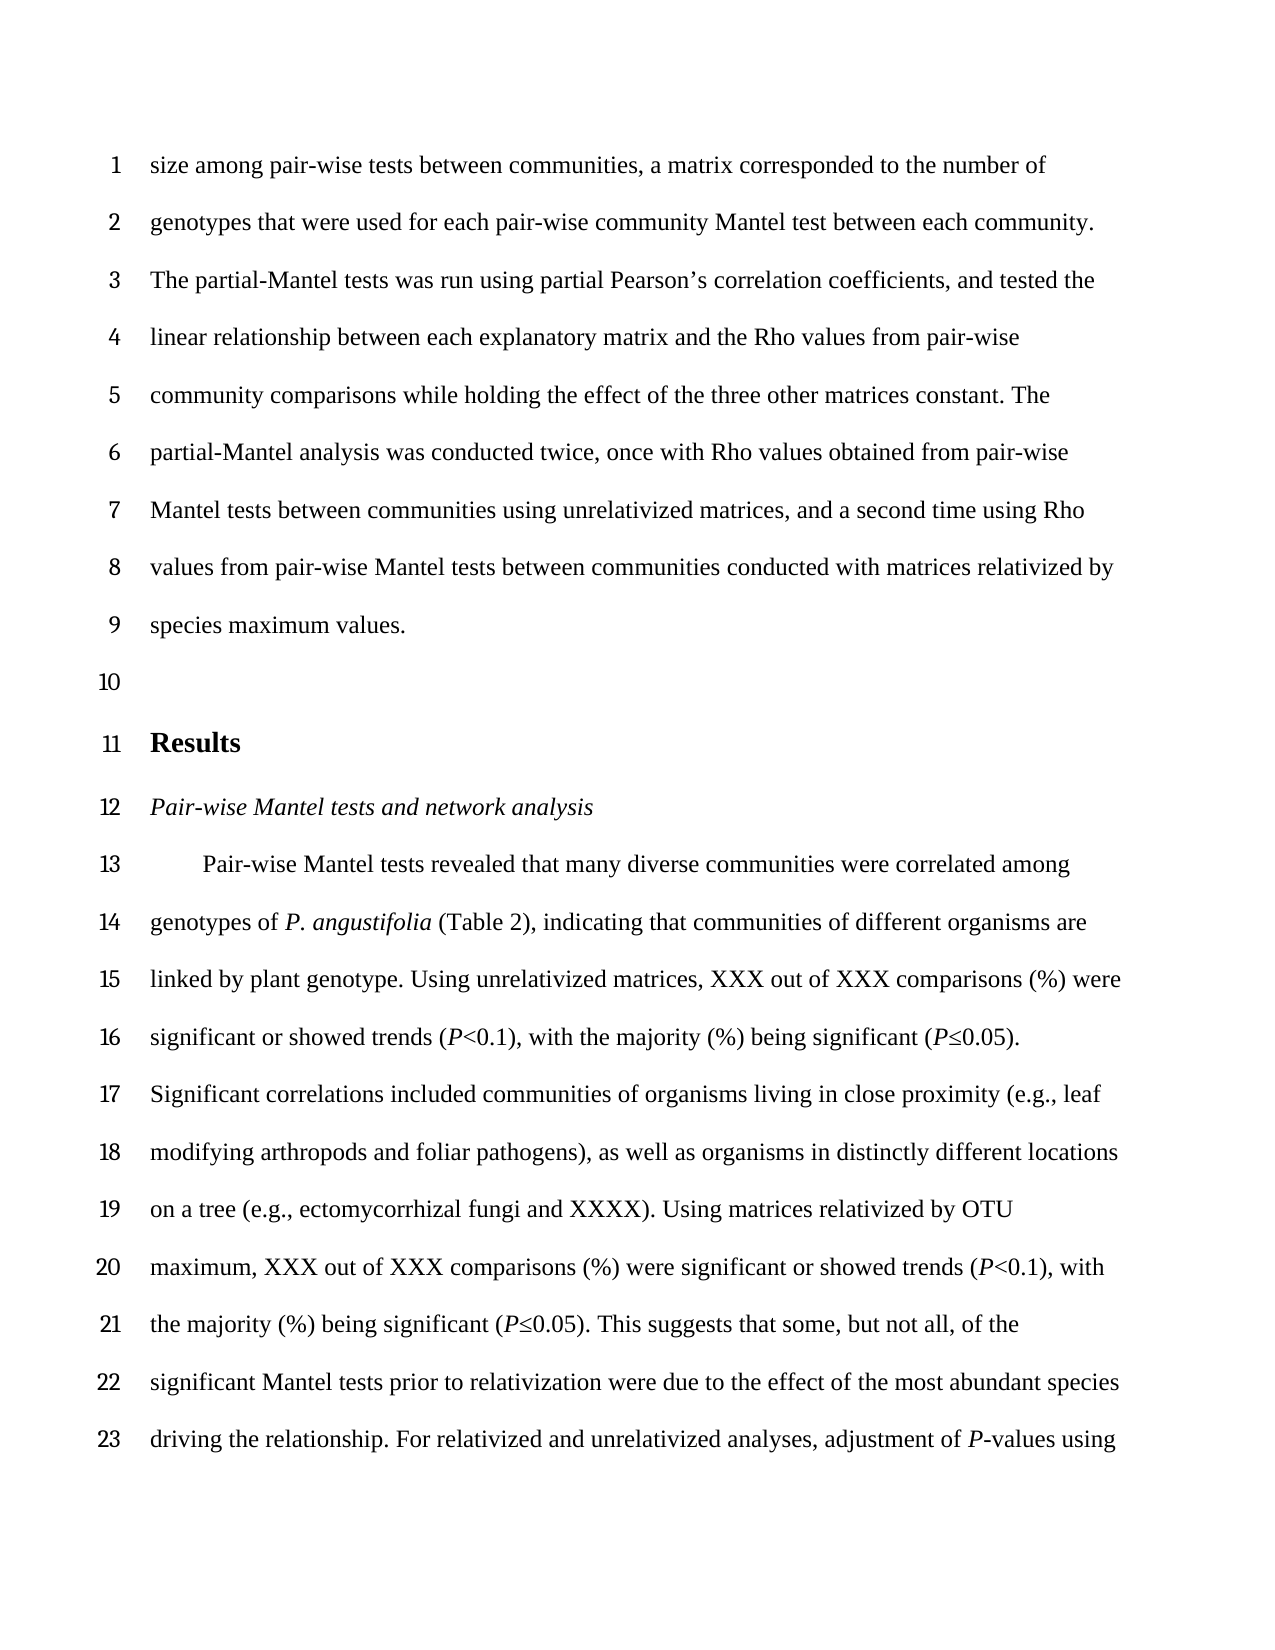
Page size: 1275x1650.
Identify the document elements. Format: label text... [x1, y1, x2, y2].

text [150, 849, 1125, 1453]
text Pair-wise Mantel tests and network analysis [150, 792, 1125, 821]
text Results [150, 725, 1125, 758]
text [150, 150, 1125, 639]
